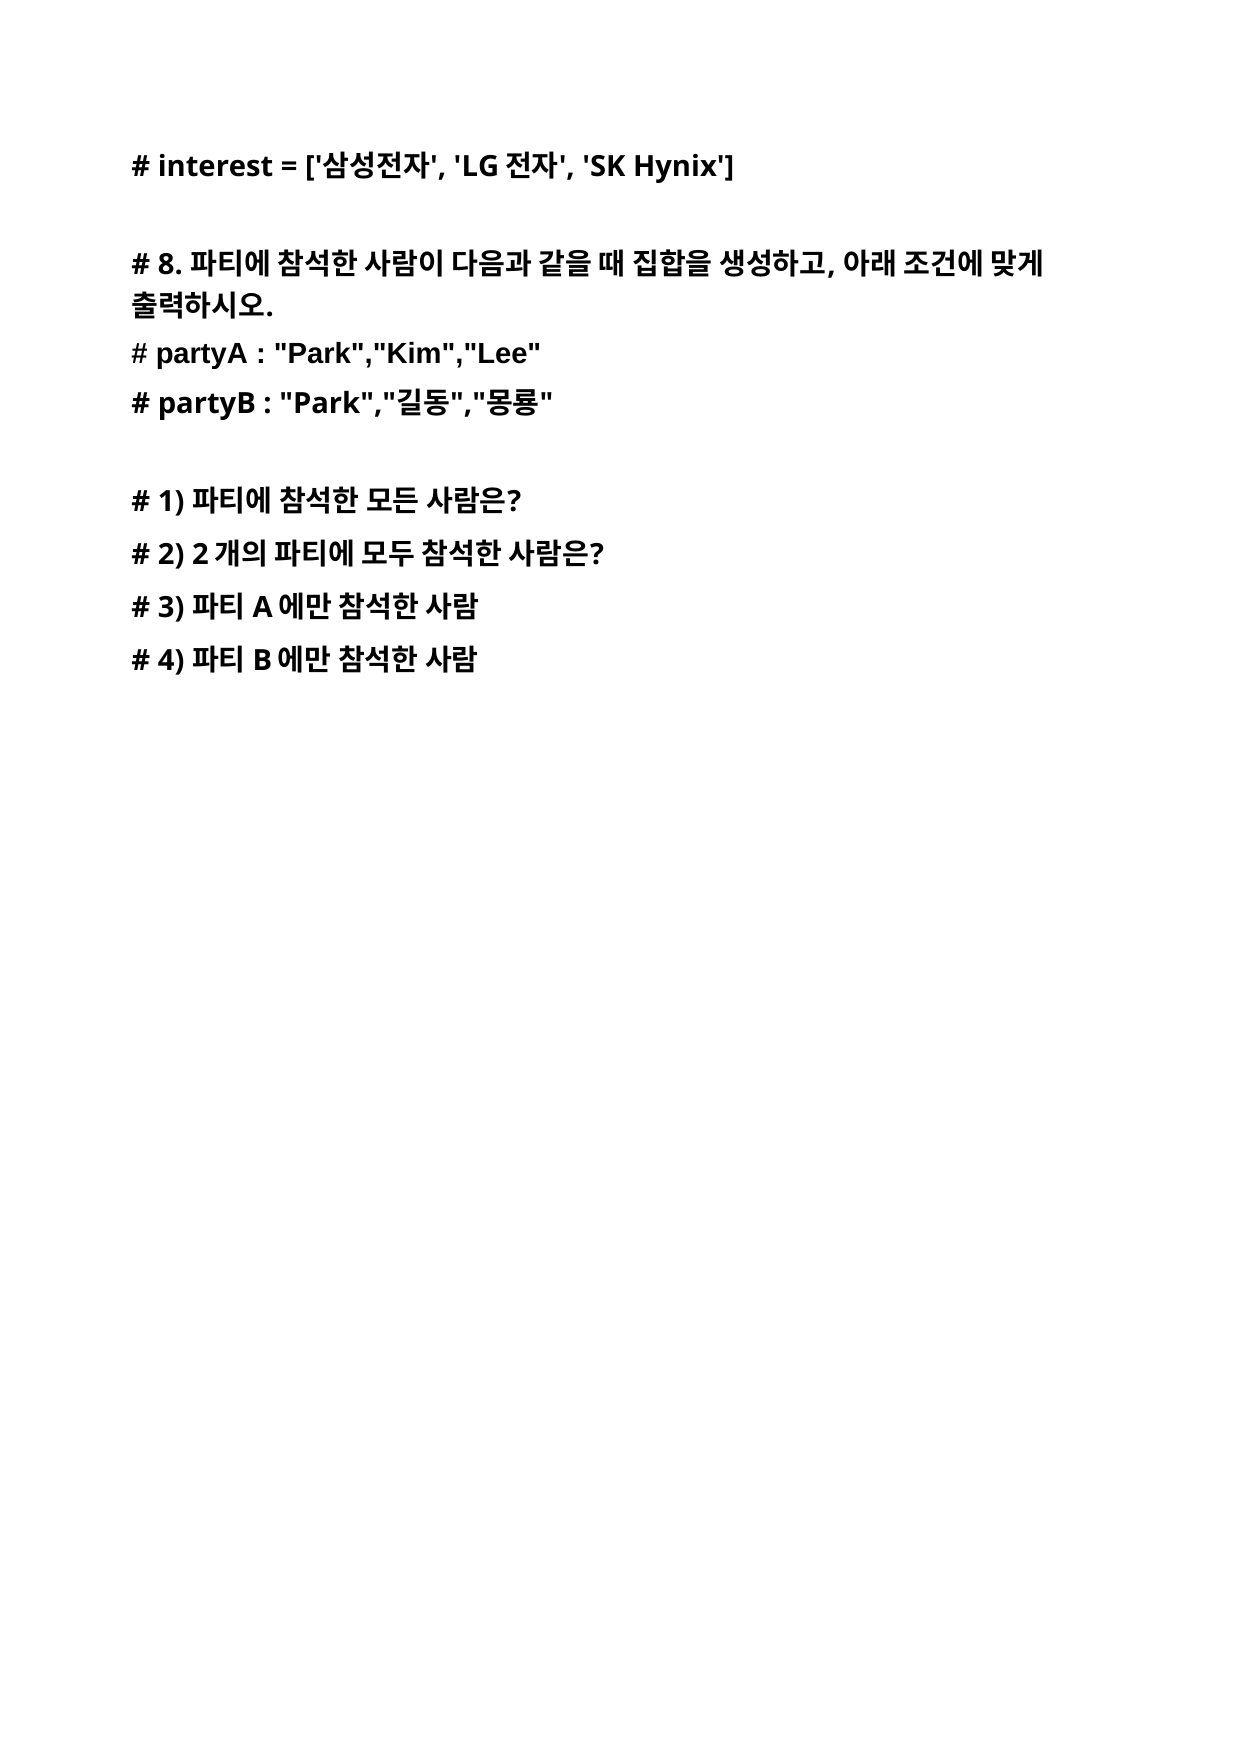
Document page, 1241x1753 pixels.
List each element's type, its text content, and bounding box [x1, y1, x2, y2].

text # partyB : "Park","길동","몽룡" [131, 380, 1121, 422]
text # 2) 2개의 파티에 모두 참석한 사람은? [131, 531, 1121, 573]
text # 4) 파티 B에만 참석한 사람 [131, 637, 1121, 679]
text # interest = ['삼성전자', 'LG전자', 'SK Hynix'] [131, 143, 1121, 185]
text # 1) 파티에 참석한 모든 사람은? [131, 477, 1121, 520]
text # 3) 파티 A에만 참석한 사람 [131, 584, 1121, 626]
text # 8. 파티에 참석한 사람이 다음과 같을 때 집합을 생성하고, 아래 조건에 맞게 출력하시오. [131, 240, 1121, 325]
text # partyA : "Park","Kim","Lee" [131, 336, 1121, 369]
